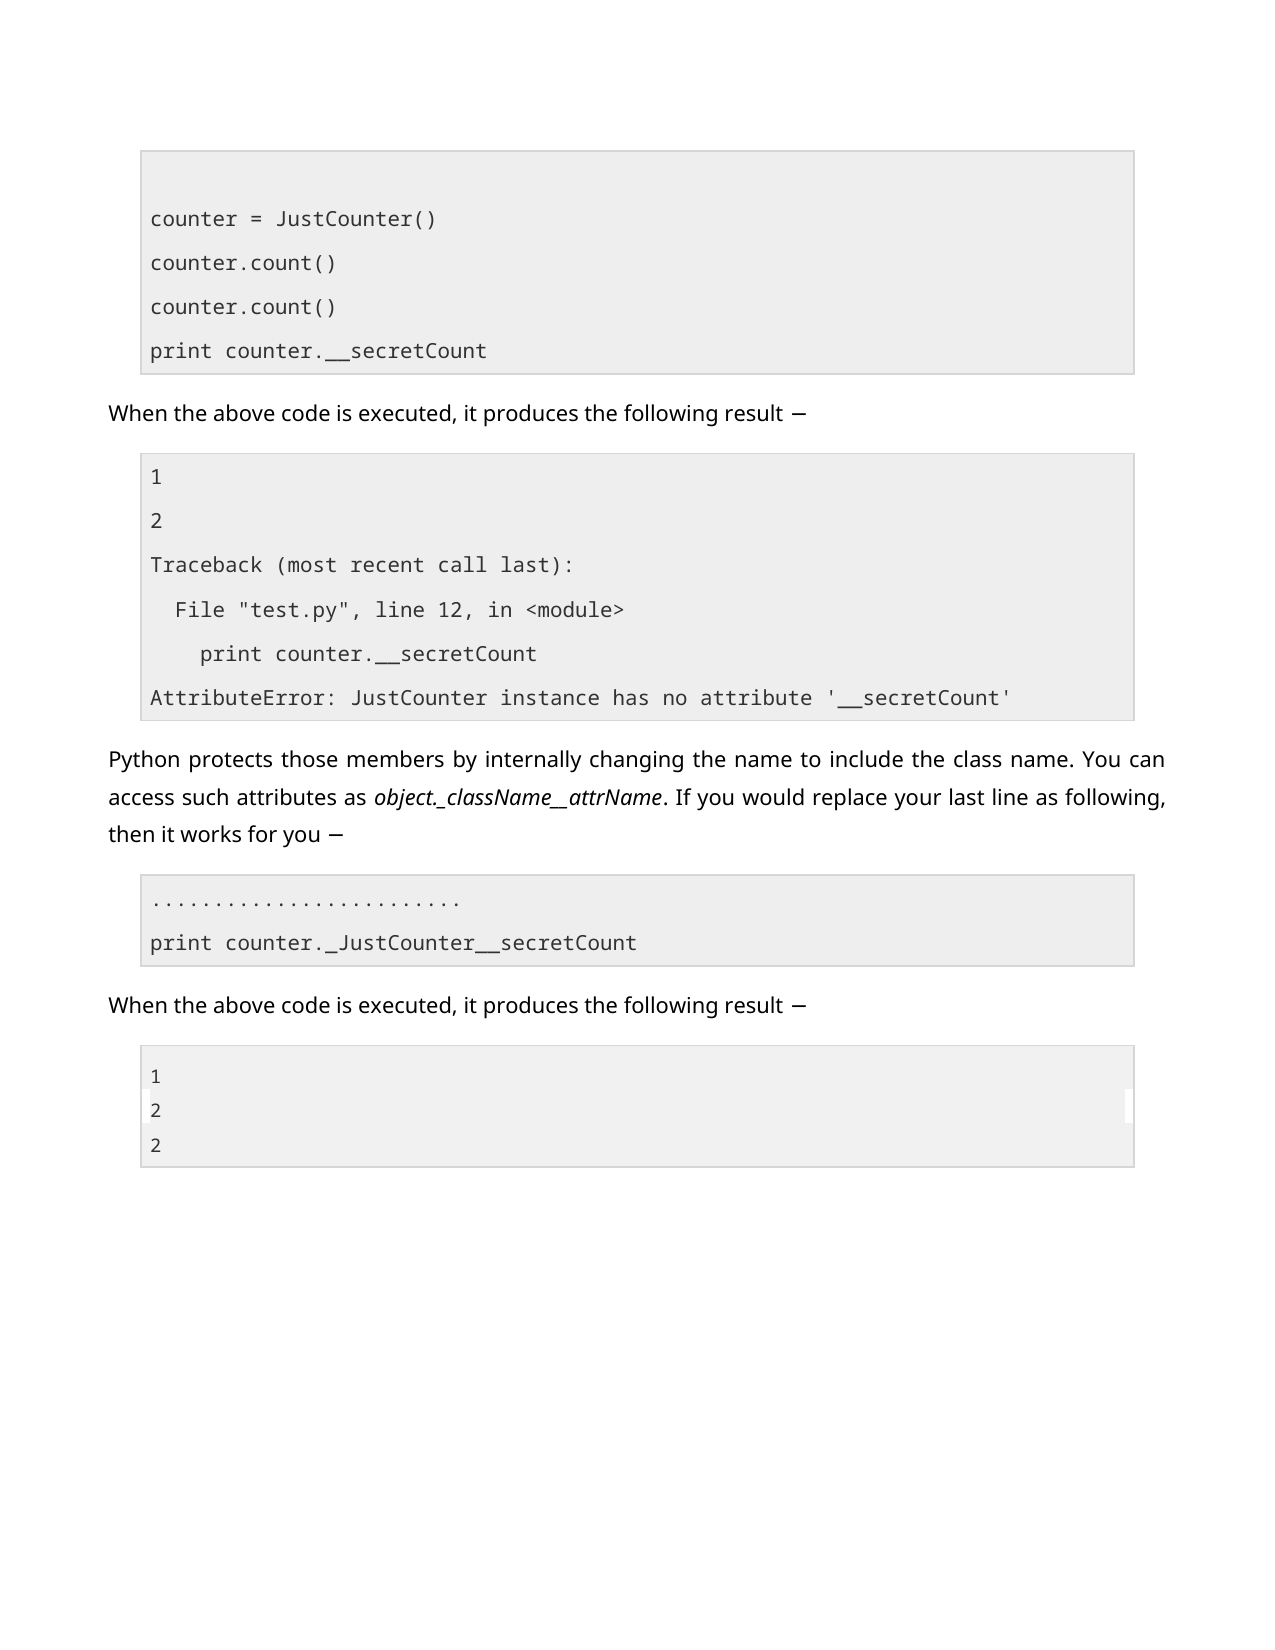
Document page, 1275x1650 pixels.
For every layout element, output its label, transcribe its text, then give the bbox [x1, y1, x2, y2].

text AttributeError: JustCounter instance has no attribute '__secretCount' [142, 673, 1133, 720]
text print counter._JustCounter__secretCount [142, 918, 1133, 965]
text ......................... [142, 876, 1133, 913]
text 2 [150, 1089, 1125, 1113]
text 2 [142, 497, 1133, 535]
text Traceback (most recent call last): [142, 541, 1133, 579]
text counter = JustCounter() [142, 194, 1133, 232]
text 1 [142, 1046, 1133, 1089]
text When the above code is executed, it produces the following result − [108, 982, 1167, 1020]
text Python protects those members by internally changing the name to include the class name. You can access such attributes as object._className__attrName. If you would replace your last line as following, then it works for you − [108, 737, 1167, 849]
text print counter.__secretCount [142, 326, 1133, 373]
text File "test.py", line 12, in <module> [142, 585, 1133, 623]
text counter.count() [142, 238, 1133, 276]
text 1 [142, 454, 1133, 491]
text 2 [142, 1113, 1133, 1166]
text counter.count() [142, 282, 1133, 321]
text print counter.__secretCount [142, 629, 1133, 667]
text When the above code is executed, it produces the following result − [108, 390, 1167, 428]
